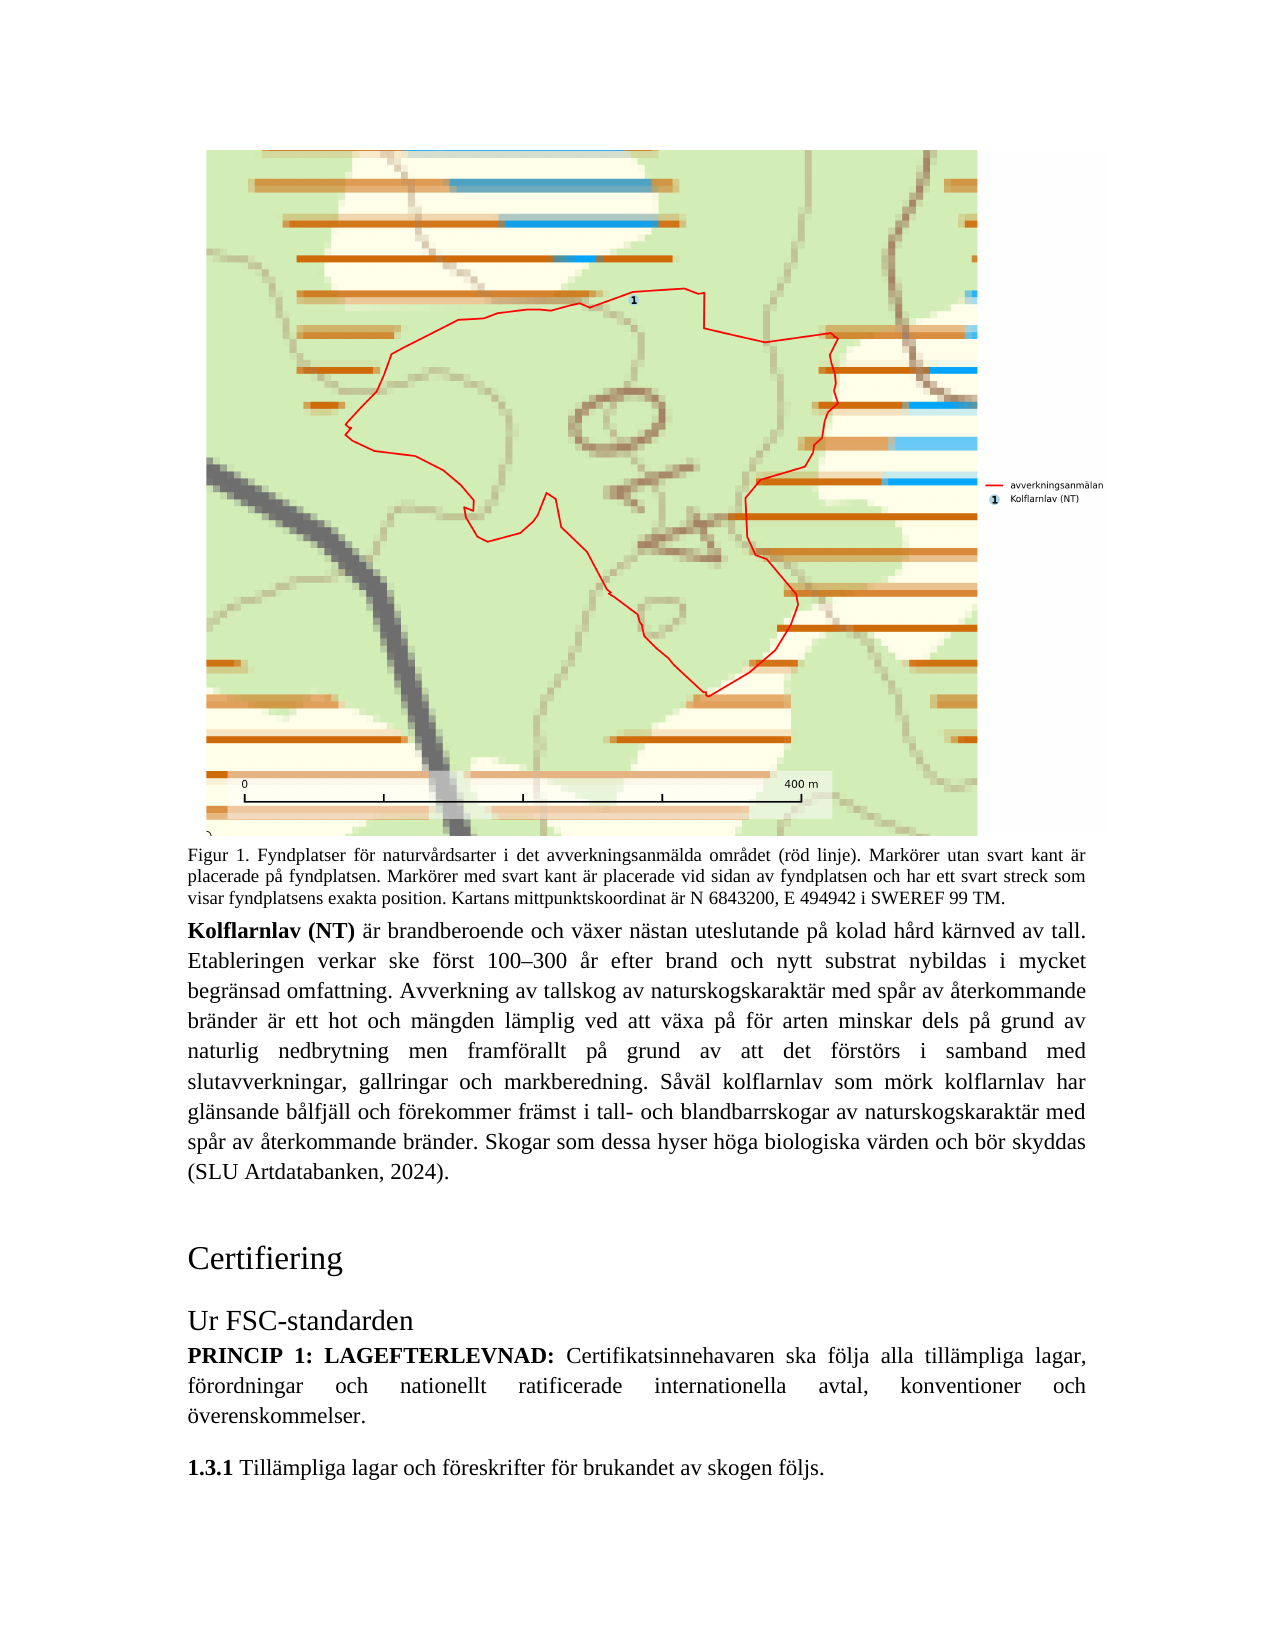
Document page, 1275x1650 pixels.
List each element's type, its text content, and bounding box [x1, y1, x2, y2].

picture [206, 150, 1107, 836]
text 1.3.1 Tillämpliga lagar och föreskrifter för brukandet av skogen följs. [187, 1453, 1087, 1480]
text Kolflarnlav (NT) är brandberoende och växer nästan uteslutande på kolad hård kärnved av tall. Etableringen verkar ske först 100–300 år efter brand och nytt substrat nybildas i mycket begränsad omfattning. Avverkning av tallskog av naturskogskaraktär med spår av återkommande bränder är ett hot och mängden lämplig ved att växa på för arten minskar dels på grund av naturlig nedbrytning men framförallt på grund av att det förstörs i samband med slutavverkningar, gallringar och markberedning. Såväl kolflarnlav som mörk kolflarnlav har glänsande bålfjäll och förekommer främst i tall- och blandbarrskogar av naturskogskaraktär med spår av återkommande bränder. Skogar som dessa hyser höga biologiska värden och bör skyddas (SLU Artdatabanken, 2024). [187, 917, 1087, 1185]
text Figur 1. Fyndplatser för naturvårdsarter i det avverkningsanmälda området (röd linje). Markörer utan svart kant är placerade på fyndplatsen. Markörer med svart kant är placerade vid sidan av fyndplatsen och har ett svart streck som visar fyndplatsens exakta position. Kartans mittpunktskoordinat är N 6843200, E 494942 i SWEREF 99 TM. [187, 844, 1087, 908]
text PRINCIP 1: LAGEFTERLEVNAD: Certifikatsinnehavaren ska följa alla tillämpliga lagar, förordningar och nationellt ratificerade internationella avtal, konventioner och överenskommelser. [187, 1342, 1087, 1429]
subtitle Certifiering [187, 1239, 1087, 1277]
subtitle Ur FSC-standarden [187, 1303, 1087, 1337]
